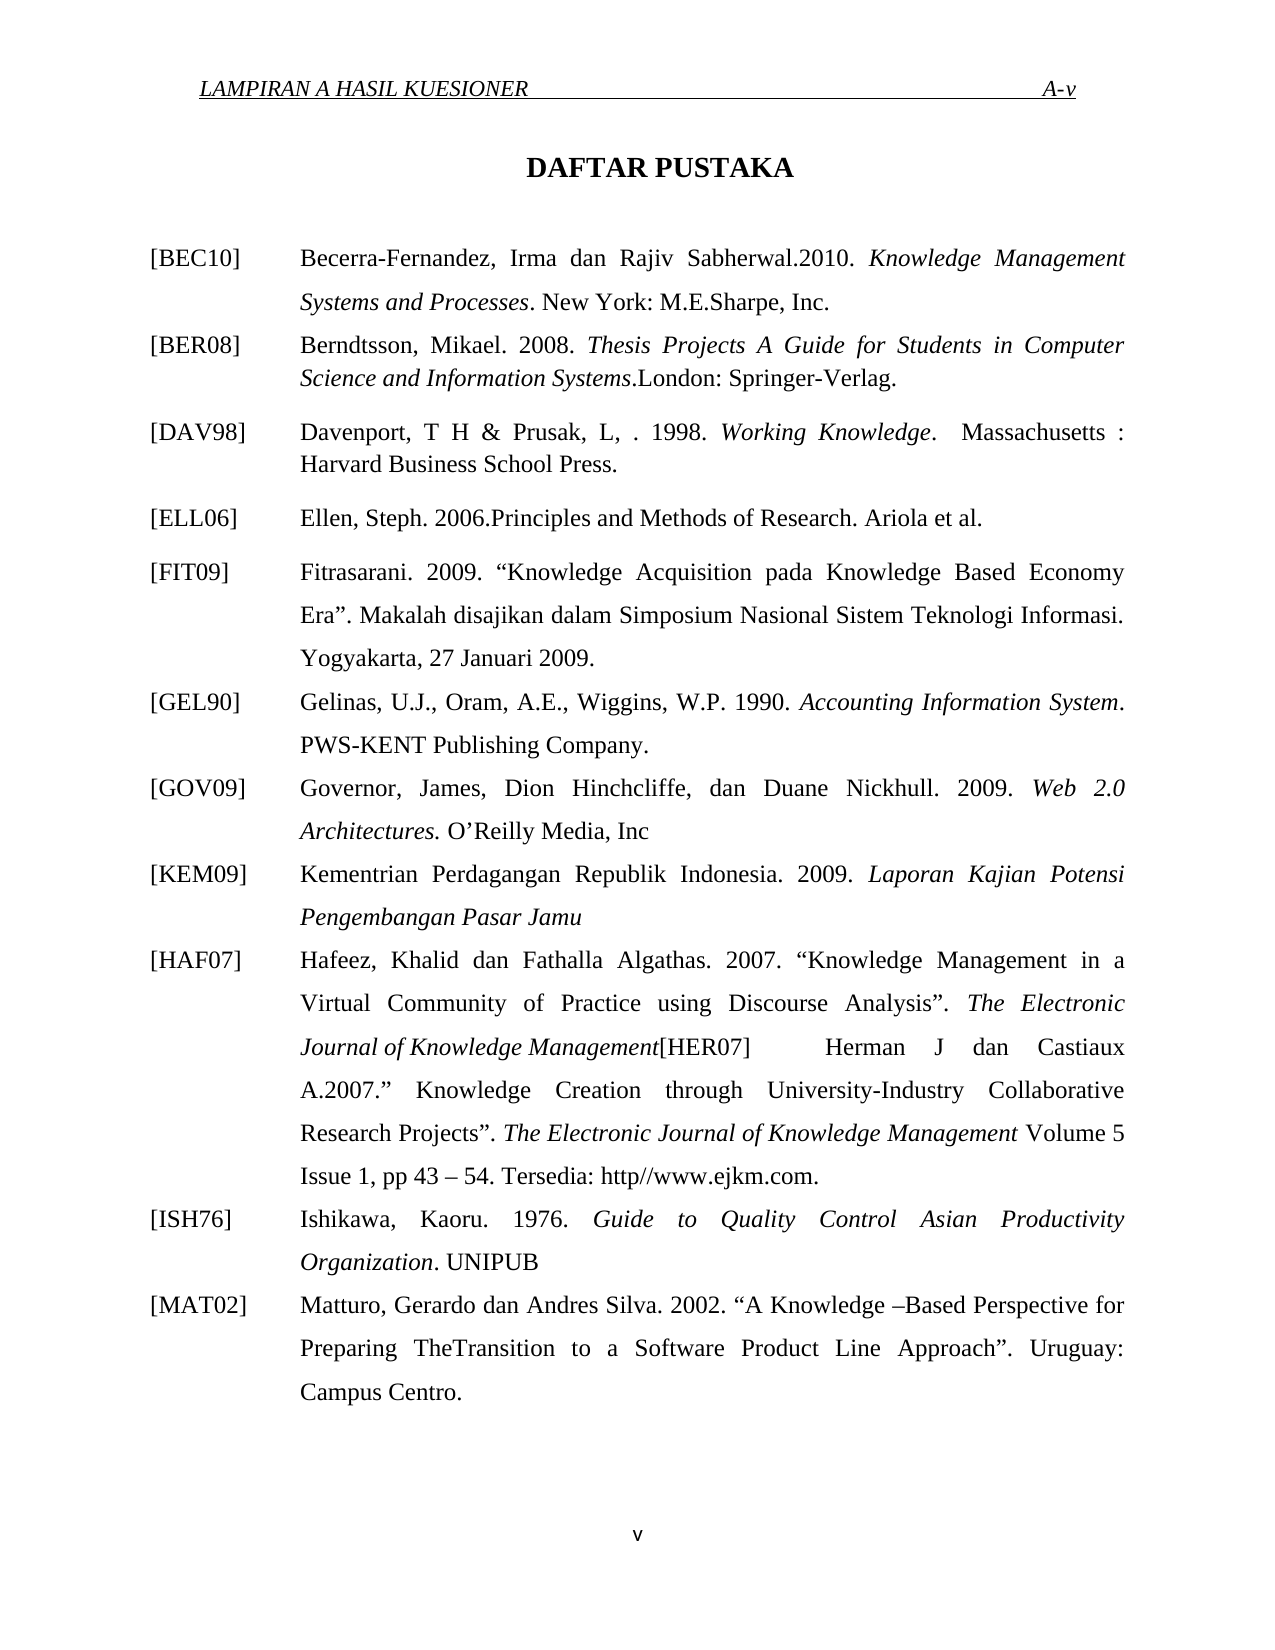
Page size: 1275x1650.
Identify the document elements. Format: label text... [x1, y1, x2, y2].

text [BER08] Berndtsson, Mikael. 2008. Thesis Projects A Guide for Students in Computer Science and Information Systems.London: Springer-Verlag. [150, 330, 1125, 391]
subtitle DAFTAR PUSTAKA [150, 150, 1125, 183]
text [KEM09] Kementrian Perdagangan Republik Indonesia. 2009. Laporan Kajian Potensi Pengembangan Pasar Jamu [150, 859, 1125, 931]
text [DAV98] Davenport, T H & Prusak, L, . 1998. Working Knowledge. Massachusetts : Harvard Business School Press. [150, 417, 1125, 478]
text [FIT09] Fitrasarani. 2009. “Knowledge Acquisition pada Knowledge Based Economy Era”. Makalah disajikan dalam Simposium Nasional Sistem Teknologi Informasi. Yogyakarta, 27 Januari 2009. [150, 557, 1125, 672]
text [MAT02] Matturo, Gerardo dan Andres Silva. 2002. “A Knowledge –Based Perspective for Preparing TheTransition to a Software Product Line Approach”. Uruguay: Campus Centro. [150, 1290, 1125, 1405]
text [BEC10] Becerra-Fernandez, Irma dan Rajiv Sabherwal.2010. Knowledge Management Systems and Processes. New York: M.E.Sharpe, Inc. [150, 243, 1125, 315]
text [ELL06] Ellen, Steph. 2006.Principles and Methods of Research. Ariola et al. [150, 503, 1125, 532]
text [GEL90] Gelinas, U.J., Oram, A.E., Wiggins, W.P. 1990. Accounting Information System. PWS-KENT Publishing Company. [150, 687, 1125, 758]
text [GOV09] Governor, James, Dion Hinchcliffe, dan Duane Nickhull. 2009. Web 2.0 Architectures. O’Reilly Media, Inc [150, 773, 1125, 845]
text [ISH76] Ishikawa, Kaoru. 1976. Guide to Quality Control Asian Productivity Organization. UNIPUB [150, 1204, 1125, 1276]
text [HAF07] Hafeez, Khalid dan Fathalla Algathas. 2007. “Knowledge Management in a Virtual Community of Practice using Discourse Analysis”. The Electronic Journal of Knowledge Management[HER07] Herman J dan Castiaux A.2007.” Knowledge Creation through University-Industry Collaborative Research Projects”. The Electronic Journal of Knowledge Management Volume 5 Issue 1, pp 43 – 54. Tersedia: http//www.ejkm.com. [150, 945, 1125, 1190]
